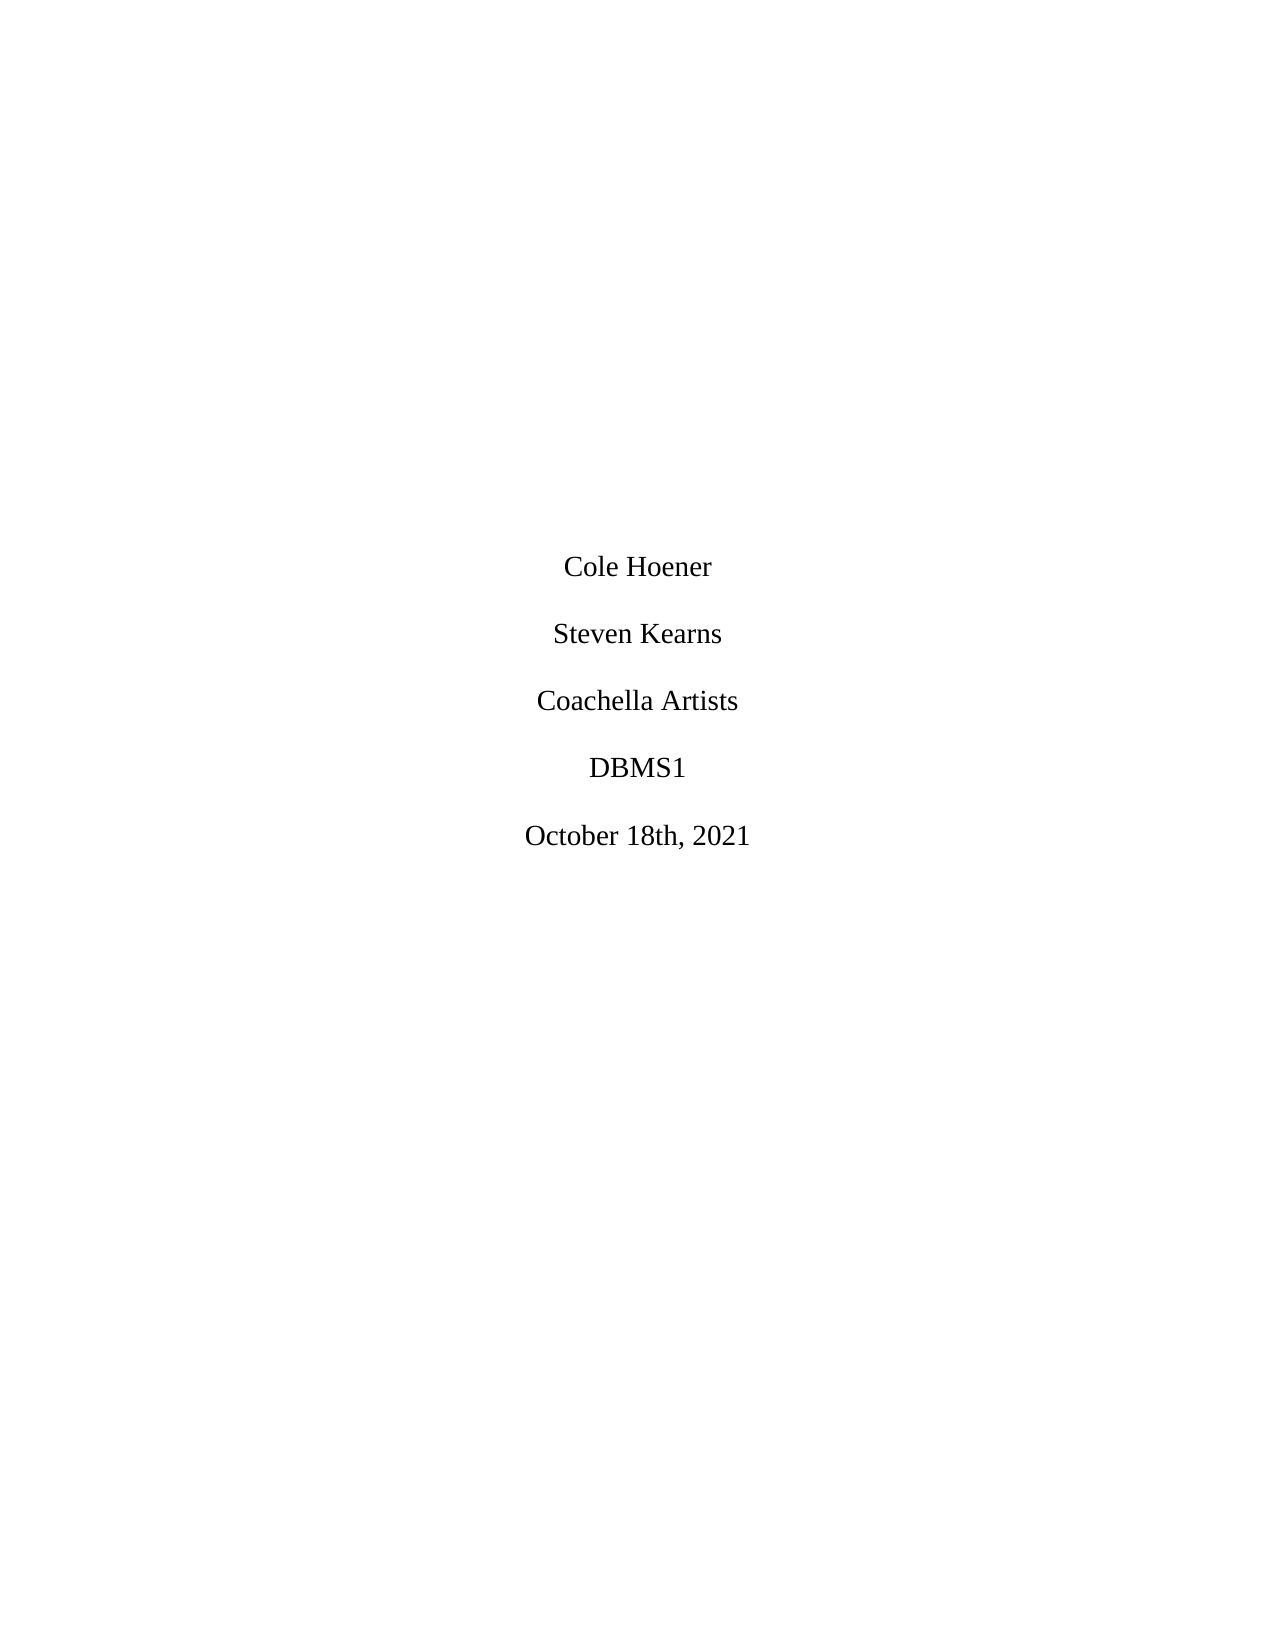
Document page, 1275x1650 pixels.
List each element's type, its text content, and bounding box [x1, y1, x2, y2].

text Coachella Artists [150, 683, 1125, 717]
text DBMS1 [150, 751, 1125, 784]
text Cole Hoener [150, 549, 1125, 583]
text Steven Kearns [150, 616, 1125, 650]
text October 18th, 2021 [150, 818, 1125, 851]
